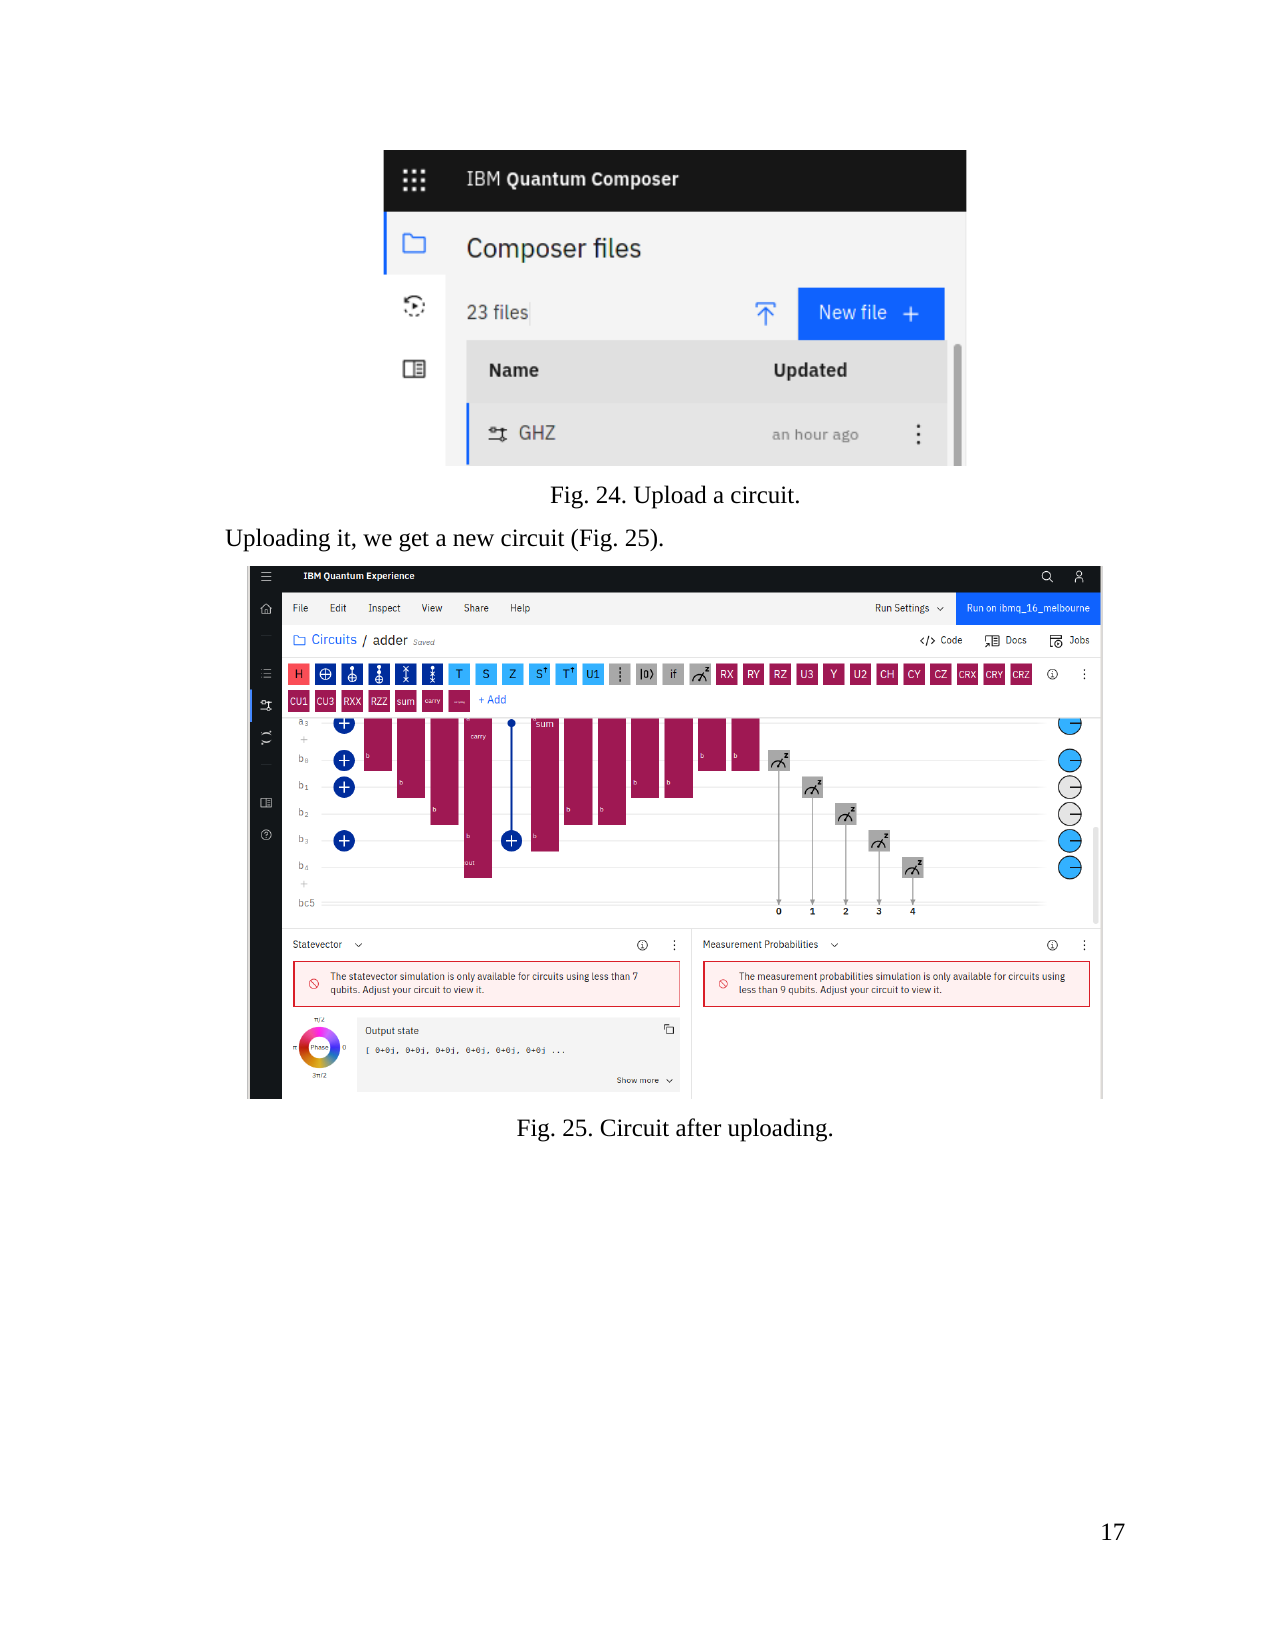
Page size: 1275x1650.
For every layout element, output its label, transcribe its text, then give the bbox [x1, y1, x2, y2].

picture [383, 150, 967, 466]
text Fig. 25. Circuit after uploading. [150, 1113, 1125, 1142]
text Uploading it, we get a new circuit (Fig. 25). [150, 523, 1125, 552]
text Fig. 24. Upload a circuit. [150, 480, 1125, 509]
picture [247, 566, 1103, 1099]
